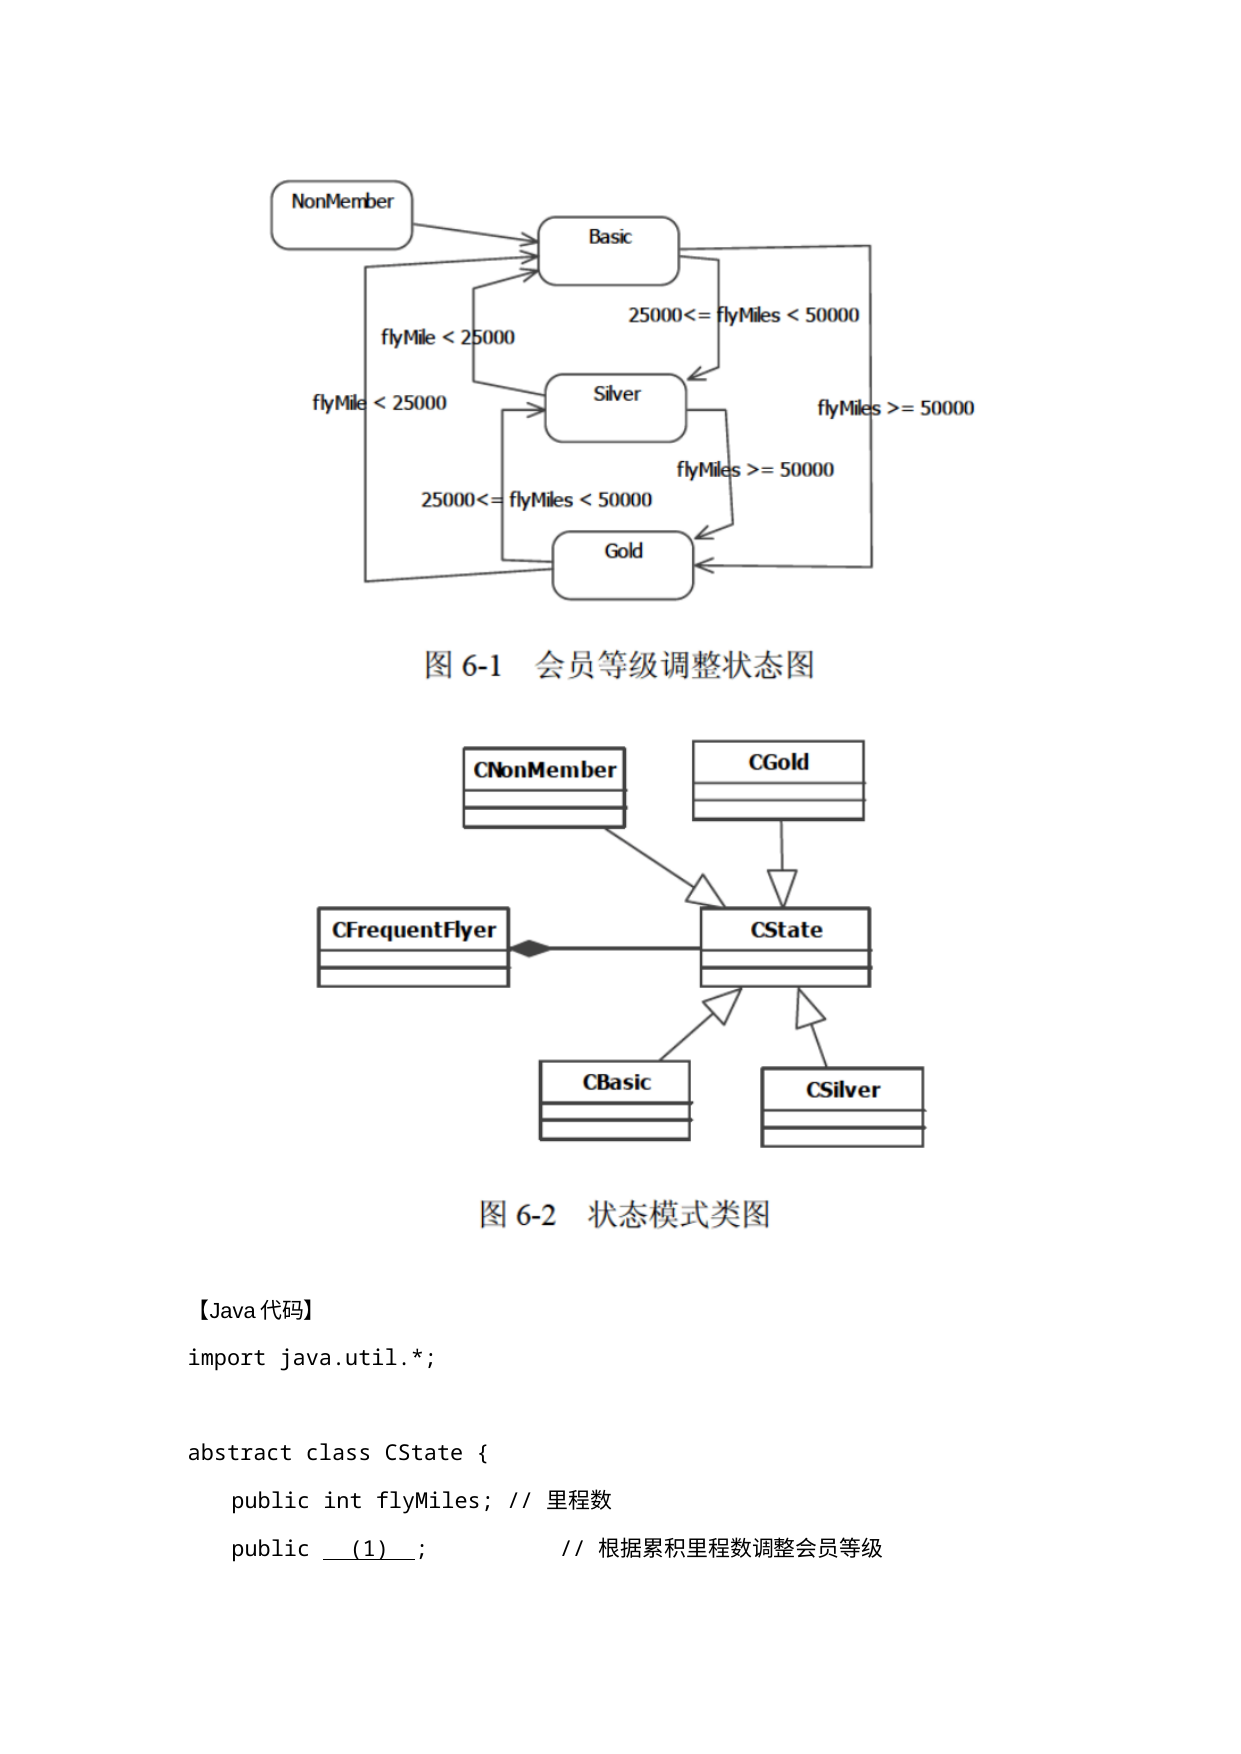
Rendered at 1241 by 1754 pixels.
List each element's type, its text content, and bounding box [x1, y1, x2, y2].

picture [282, 727, 958, 1252]
text public int flyMiles; // 里程数 [187, 1483, 1053, 1515]
text public (1) ; // 根据累积里程数调整会员等级 [187, 1531, 1053, 1563]
text import java.util.*; [187, 1341, 1053, 1373]
text 【Java代码】 [187, 1292, 1053, 1325]
picture [250, 162, 990, 702]
text abstract class CState { [187, 1435, 1053, 1468]
